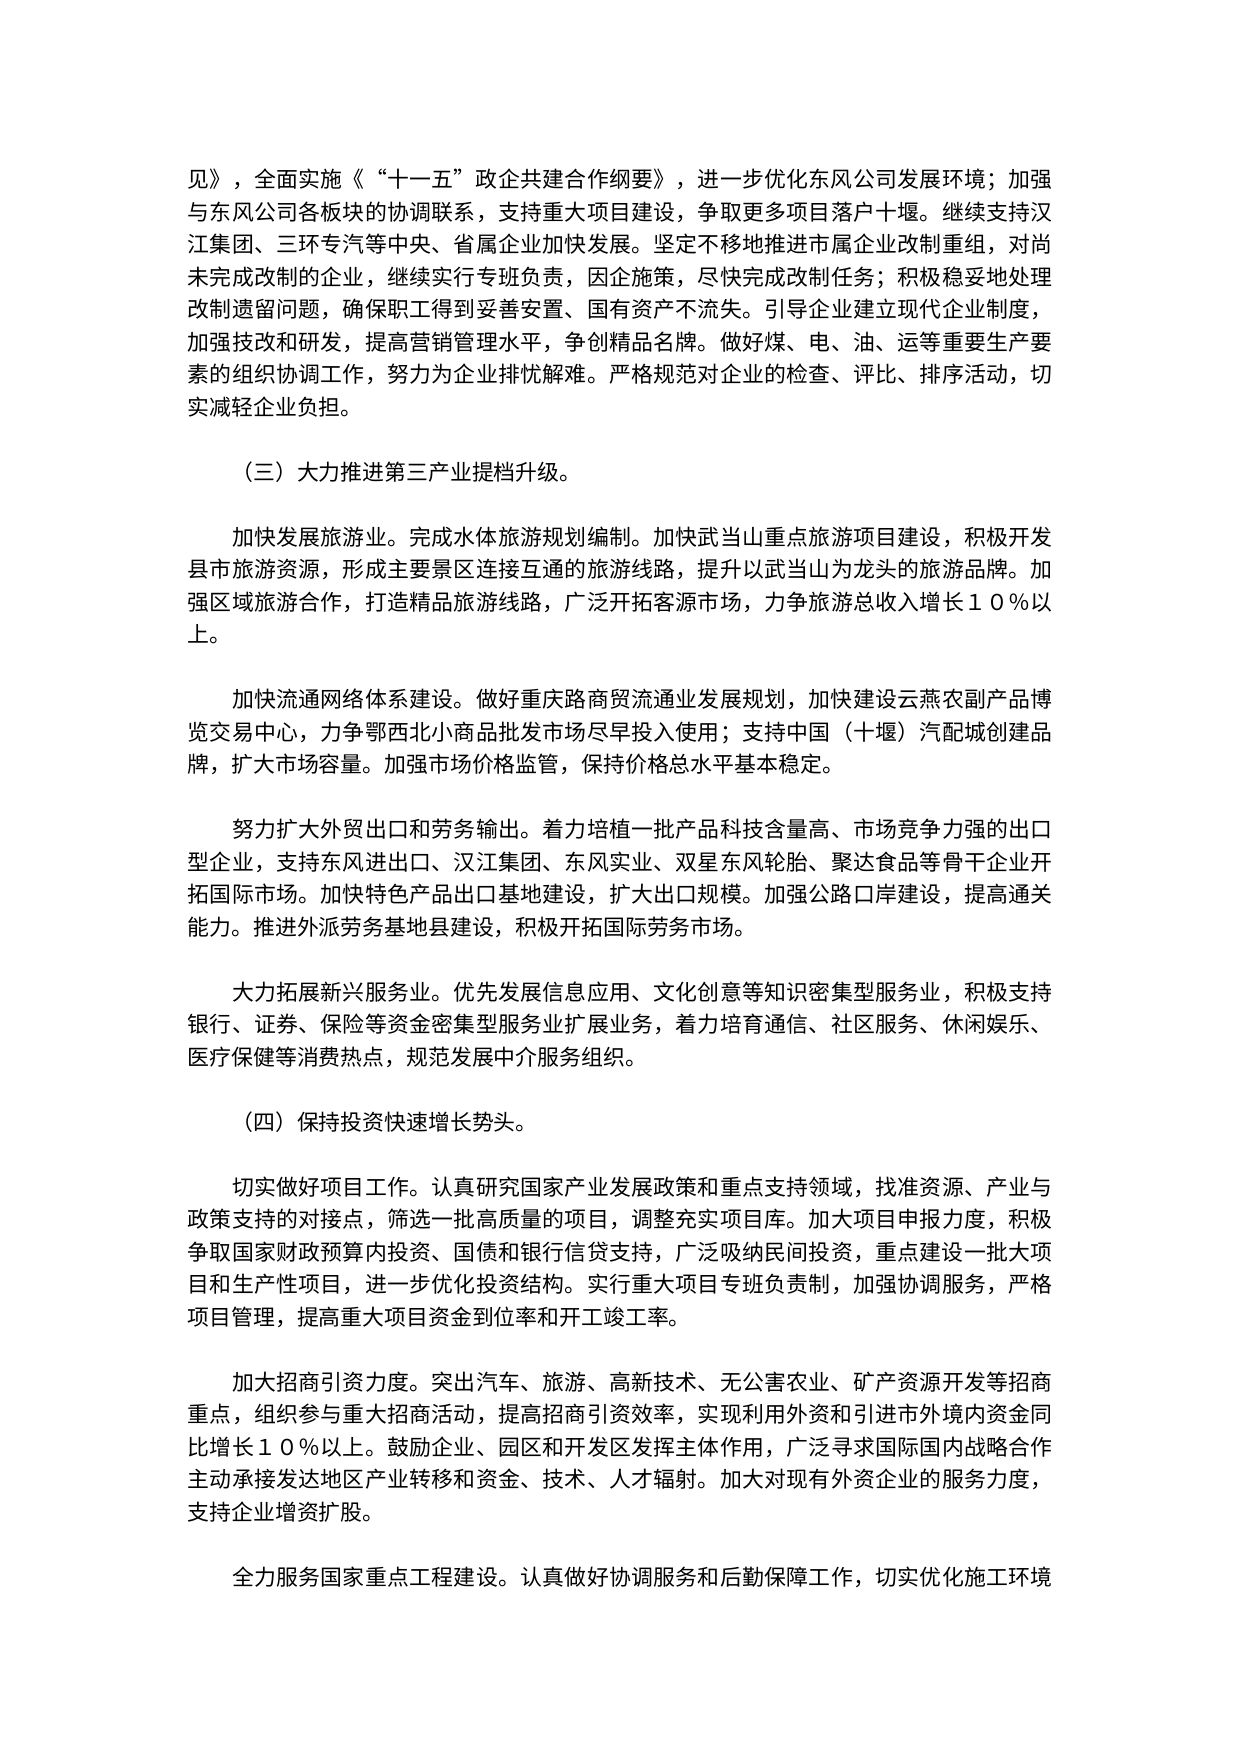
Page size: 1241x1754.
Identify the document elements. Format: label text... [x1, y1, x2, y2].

text 努力扩大外贸出口和劳务输出。着力培植一批产品科技含量高、市场竞争力强的出口型企业，支持东风进出口、汉江集团、东风实业、双星东风轮胎、聚达食品等骨干企业开拓国际市场。加快特色产品出口基地建设，扩大出口规模。加强公路口岸建设，提高通关能力。推进外派劳务基地县建设，积极开拓国际劳务市场。 [187, 812, 1053, 942]
text 加大招商引资力度。突出汽车、旅游、高新技术、无公害农业、矿产资源开发等招商重点，组织参与重大招商活动，提高招商引资效率，实现利用外资和引进市外境内资金同比增长１０％以上。鼓励企业、园区和开发区发挥主体作用，广泛寻求国际国内战略合作，主动承接发达地区产业转移和资金、技术、人才辐射。加大对现有外资企业的服务力度，支持企业增资扩股。 [187, 1364, 1053, 1527]
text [187, 162, 1053, 422]
text （四）保持投资快速增长势头。 [187, 1104, 1053, 1137]
text 加快流通网络体系建设。做好重庆路商贸流通业发展规划，加快建设云燕农副产品博览交易中心，力争鄂西北小商品批发市场尽早投入使用；支持中国（十堰）汽配城创建品牌，扩大市场容量。加强市场价格监管，保持价格总水平基本稳定。 [187, 682, 1053, 779]
text 切实做好项目工作。认真研究国家产业发展政策和重点支持领域，找准资源、产业与政策支持的对接点，筛选一批高质量的项目，调整充实项目库。加大项目申报力度，积极争取国家财政预算内投资、国债和银行信贷支持，广泛吸纳民间投资，重点建设一批大项目和生产性项目，进一步优化投资结构。实行重大项目专班负责制，加强协调服务，严格项目管理，提高重大项目资金到位率和开工竣工率。 [187, 1169, 1053, 1332]
text 加快发展旅游业。完成水体旅游规划编制。加快武当山重点旅游项目建设，积极开发县市旅游资源，形成主要景区连接互通的旅游线路，提升以武当山为龙头的旅游品牌。加强区域旅游合作，打造精品旅游线路，广泛开拓客源市场，力争旅游总收入增长１０％以上。 [187, 519, 1053, 649]
text （三）大力推进第三产业提档升级。 [187, 454, 1053, 487]
text 大力拓展新兴服务业。优先发展信息应用、文化创意等知识密集型服务业，积极支持银行、证券、保险等资金密集型服务业扩展业务，着力培育通信、社区服务、休闲娱乐、医疗保健等消费热点，规范发展中介服务组织。 [187, 974, 1053, 1072]
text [187, 1559, 1053, 1592]
